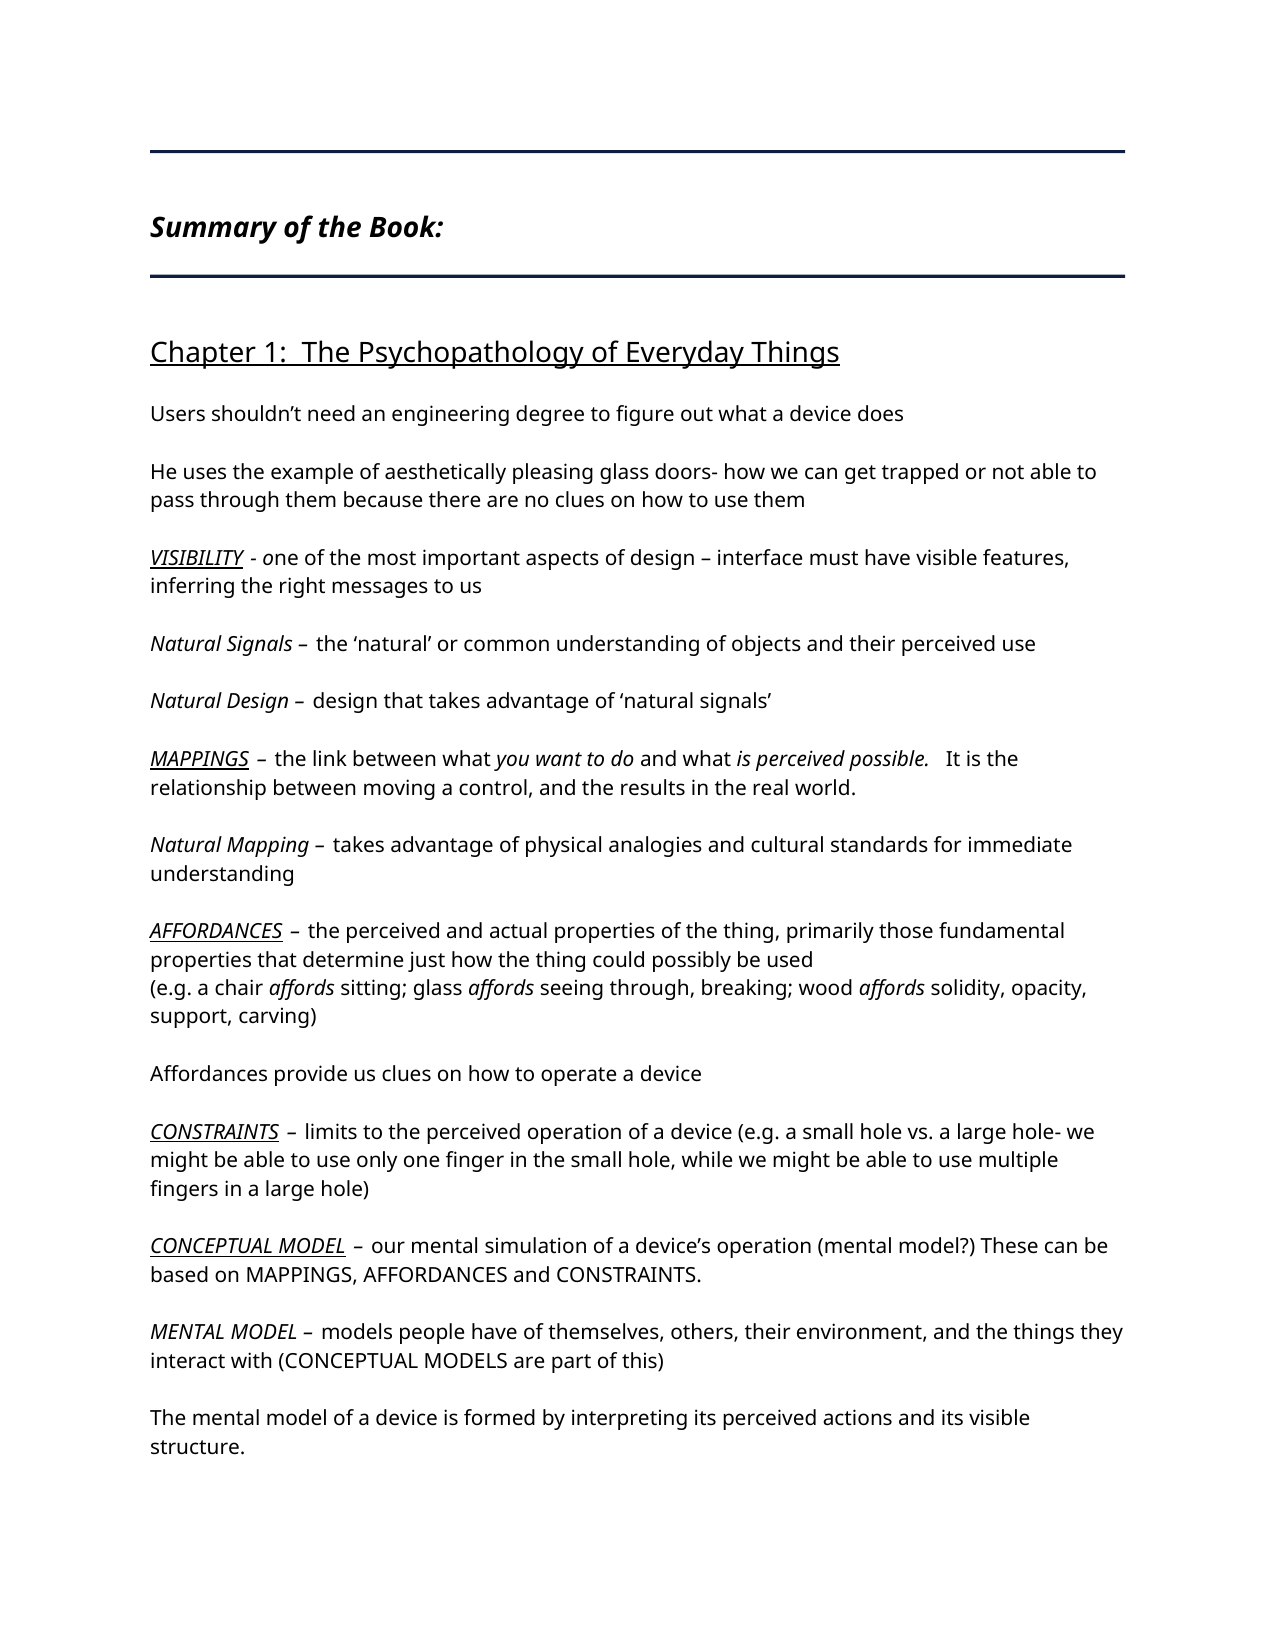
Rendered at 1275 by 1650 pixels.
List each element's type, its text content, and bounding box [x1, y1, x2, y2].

text MAPPINGS – the link between what you want to do and what is perceived possible. It is the relationship between moving a control, and the results in the real world. [150, 744, 1125, 801]
text Natural Design – design that takes advantage of ‘natural signals’ [150, 687, 1125, 715]
text Affordances provide us clues on how to operate a device [150, 1059, 1125, 1088]
text Natural Signals – the ‘natural’ or common understanding of objects and their perceived use [150, 629, 1125, 657]
text Chapter 1: The Psychopathology of Everyday Things [150, 332, 1125, 370]
text CONCEPTUAL MODEL – our mental simulation of a device’s operation (mental model?) These can be based on MAPPINGS, AFFORDANCES and CONSTRAINTS. [150, 1231, 1125, 1288]
text CONSTRAINTS – limits to the perceived operation of a device (e.g. a small hole vs. a large hole- we might be able to use only one finger in the small hole, while we might be able to use multiple fingers in a large hole) [150, 1117, 1125, 1202]
text Summary of the Book: [150, 207, 1125, 246]
text Natural Mapping – takes advantage of physical analogies and cultural standards for immediate understanding [150, 830, 1125, 887]
text VISIBILITY - one of the most important aspects of design – interface must have visible features, inferring the right messages to us [150, 543, 1125, 600]
text He uses the example of aesthetically pleasing glass doors- how we can get trapped or not able to pass through them because there are no clues on how to use them [150, 457, 1125, 514]
text AFFORDANCES – the perceived and actual properties of the thing, primarily those fundamental properties that determine just how the thing could possibly be used (e.g. a chair affords sitting; glass affords seeing through, breaking; wood affords solidity, opacity, support, carving) [150, 916, 1125, 1030]
text The mental model of a device is formed by interpreting its perceived actions and its visible structure. [150, 1403, 1125, 1460]
text MENTAL MODEL – models people have of themselves, others, their environment, and the things they interact with (CONCEPTUAL MODELS are part of this) [150, 1317, 1125, 1374]
text Users shouldn’t need an engineering degree to figure out what a device does [150, 399, 1125, 428]
